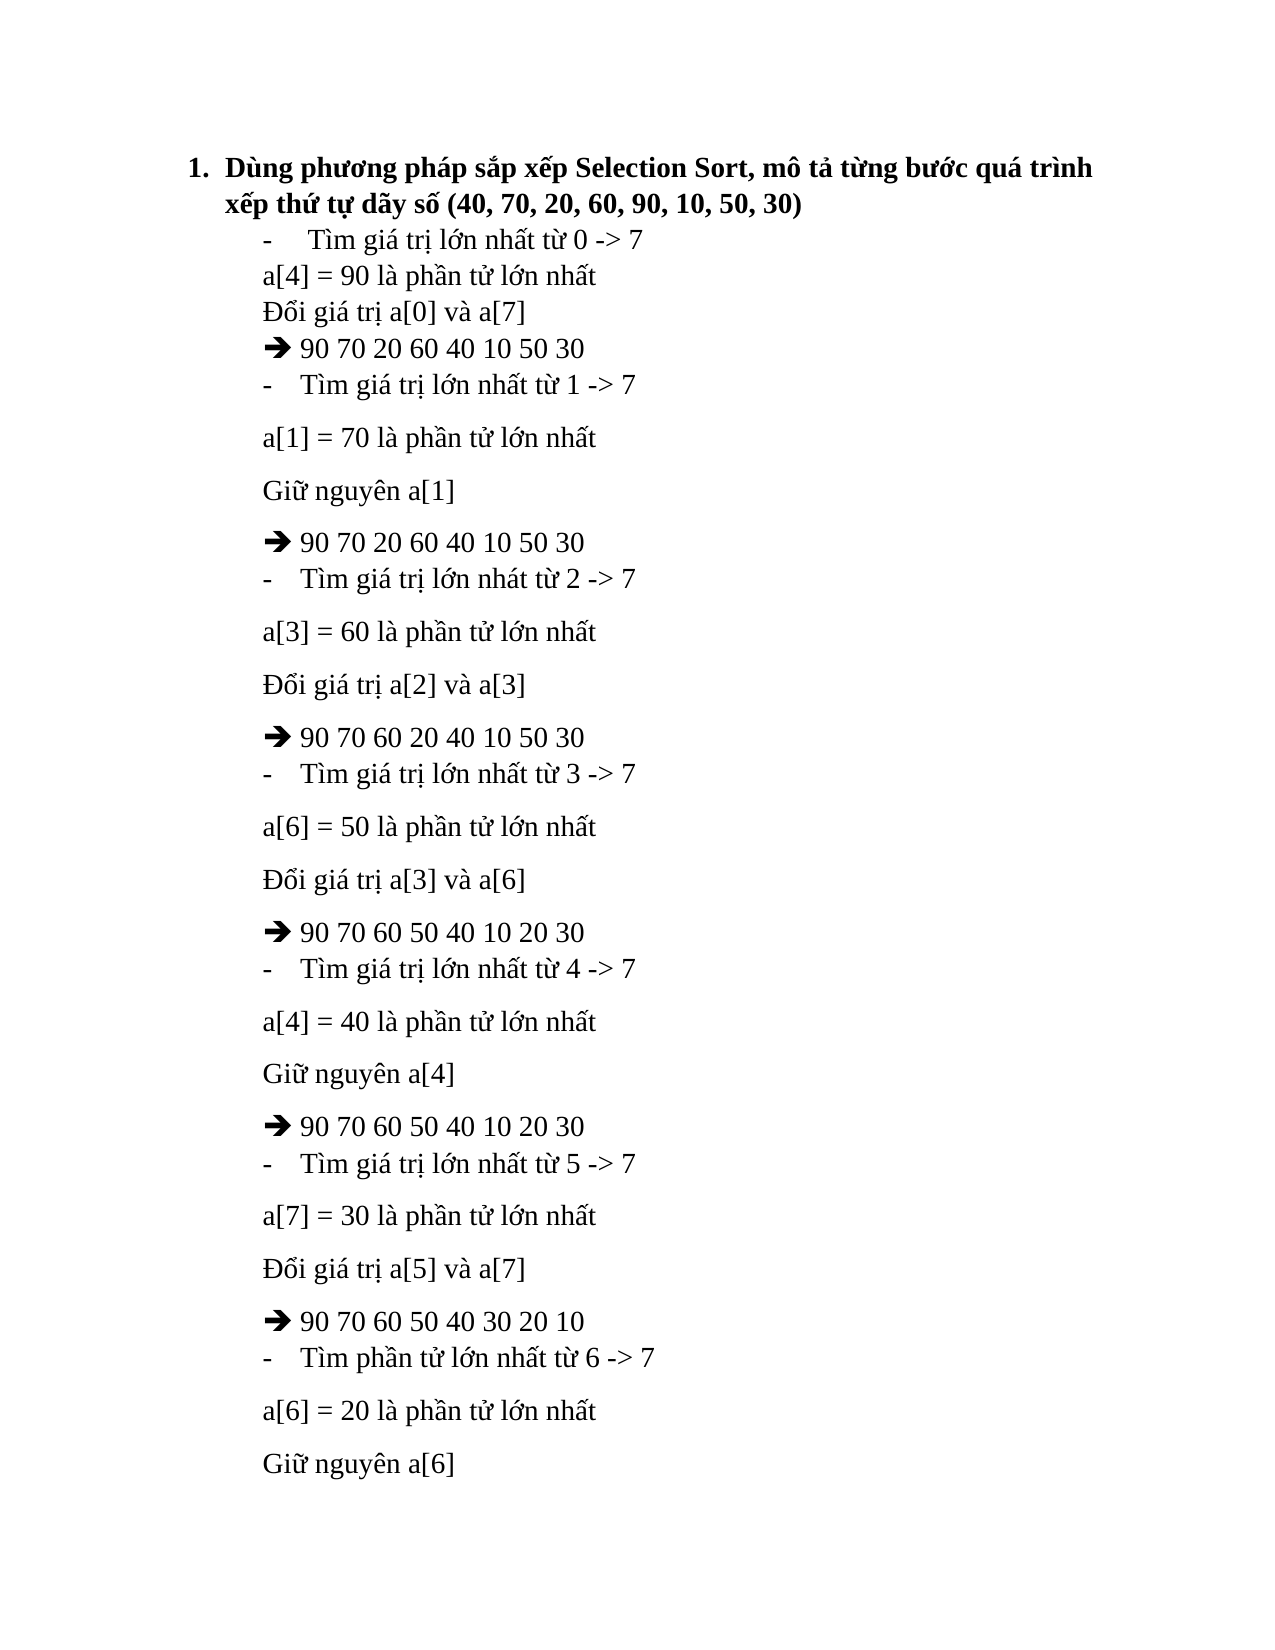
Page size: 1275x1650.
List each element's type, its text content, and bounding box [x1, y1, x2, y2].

text a[3] = 60 là phần tử lớn nhất [262, 614, 1125, 648]
list Tìm giá trị lớn nhất từ 0 -> 7 [262, 222, 1125, 256]
text Đổi giá trị a[5] và a[7] [262, 1251, 1125, 1285]
list 90 70 60 50 40 10 20 30 [262, 1109, 1125, 1143]
text a[7] = 30 là phần tử lớn nhất [262, 1198, 1125, 1232]
list Tìm phần tử lớn nhất từ 6 -> 7 [262, 1340, 1125, 1374]
list 90 70 60 20 40 10 50 30 [262, 720, 1125, 754]
list Đổi giá trị a[0] và a[7] [262, 294, 1125, 328]
list 90 70 60 50 40 30 20 10 [262, 1304, 1125, 1338]
list Tìm giá trị lớn nhất từ 3 -> 7 [262, 756, 1125, 790]
text Giữ nguyên a[4] [262, 1057, 1125, 1090]
text Giữ nguyên a[6] [262, 1446, 1125, 1479]
text a[4] = 40 là phần tử lớn nhất [262, 1004, 1125, 1037]
list 90 70 20 60 40 10 50 30 [262, 331, 1125, 364]
list Tìm giá trị lớn nhất từ 1 -> 7 [262, 367, 1125, 401]
list a[4] = 90 là phần tử lớn nhất [262, 258, 1125, 292]
list 90 70 20 60 40 10 50 30 [262, 525, 1125, 559]
text a[6] = 50 là phần tử lớn nhất [262, 809, 1125, 843]
text Đổi giá trị a[3] và a[6] [262, 862, 1125, 896]
list Tìm giá trị lớn nhất từ 4 -> 7 [262, 951, 1125, 984]
list Tìm giá trị lớn nhất từ 5 -> 7 [262, 1146, 1125, 1179]
list 90 70 60 50 40 10 20 30 [262, 915, 1125, 948]
text a[6] = 20 là phần tử lớn nhất [262, 1393, 1125, 1427]
text a[1] = 70 là phần tử lớn nhất [262, 420, 1125, 453]
list Tìm giá trị lớn nhát từ 2 -> 7 [262, 562, 1125, 595]
text Giữ nguyên a[1] [262, 473, 1125, 506]
text Đổi giá trị a[2] và a[3] [262, 667, 1125, 701]
list Dùng phương pháp sắp xếp Selection Sort, mô tả từng bước quá trình xếp thứ tự dãy số (40, 70, 20, 60, 90, 10, 50, 30) [187, 150, 1125, 220]
